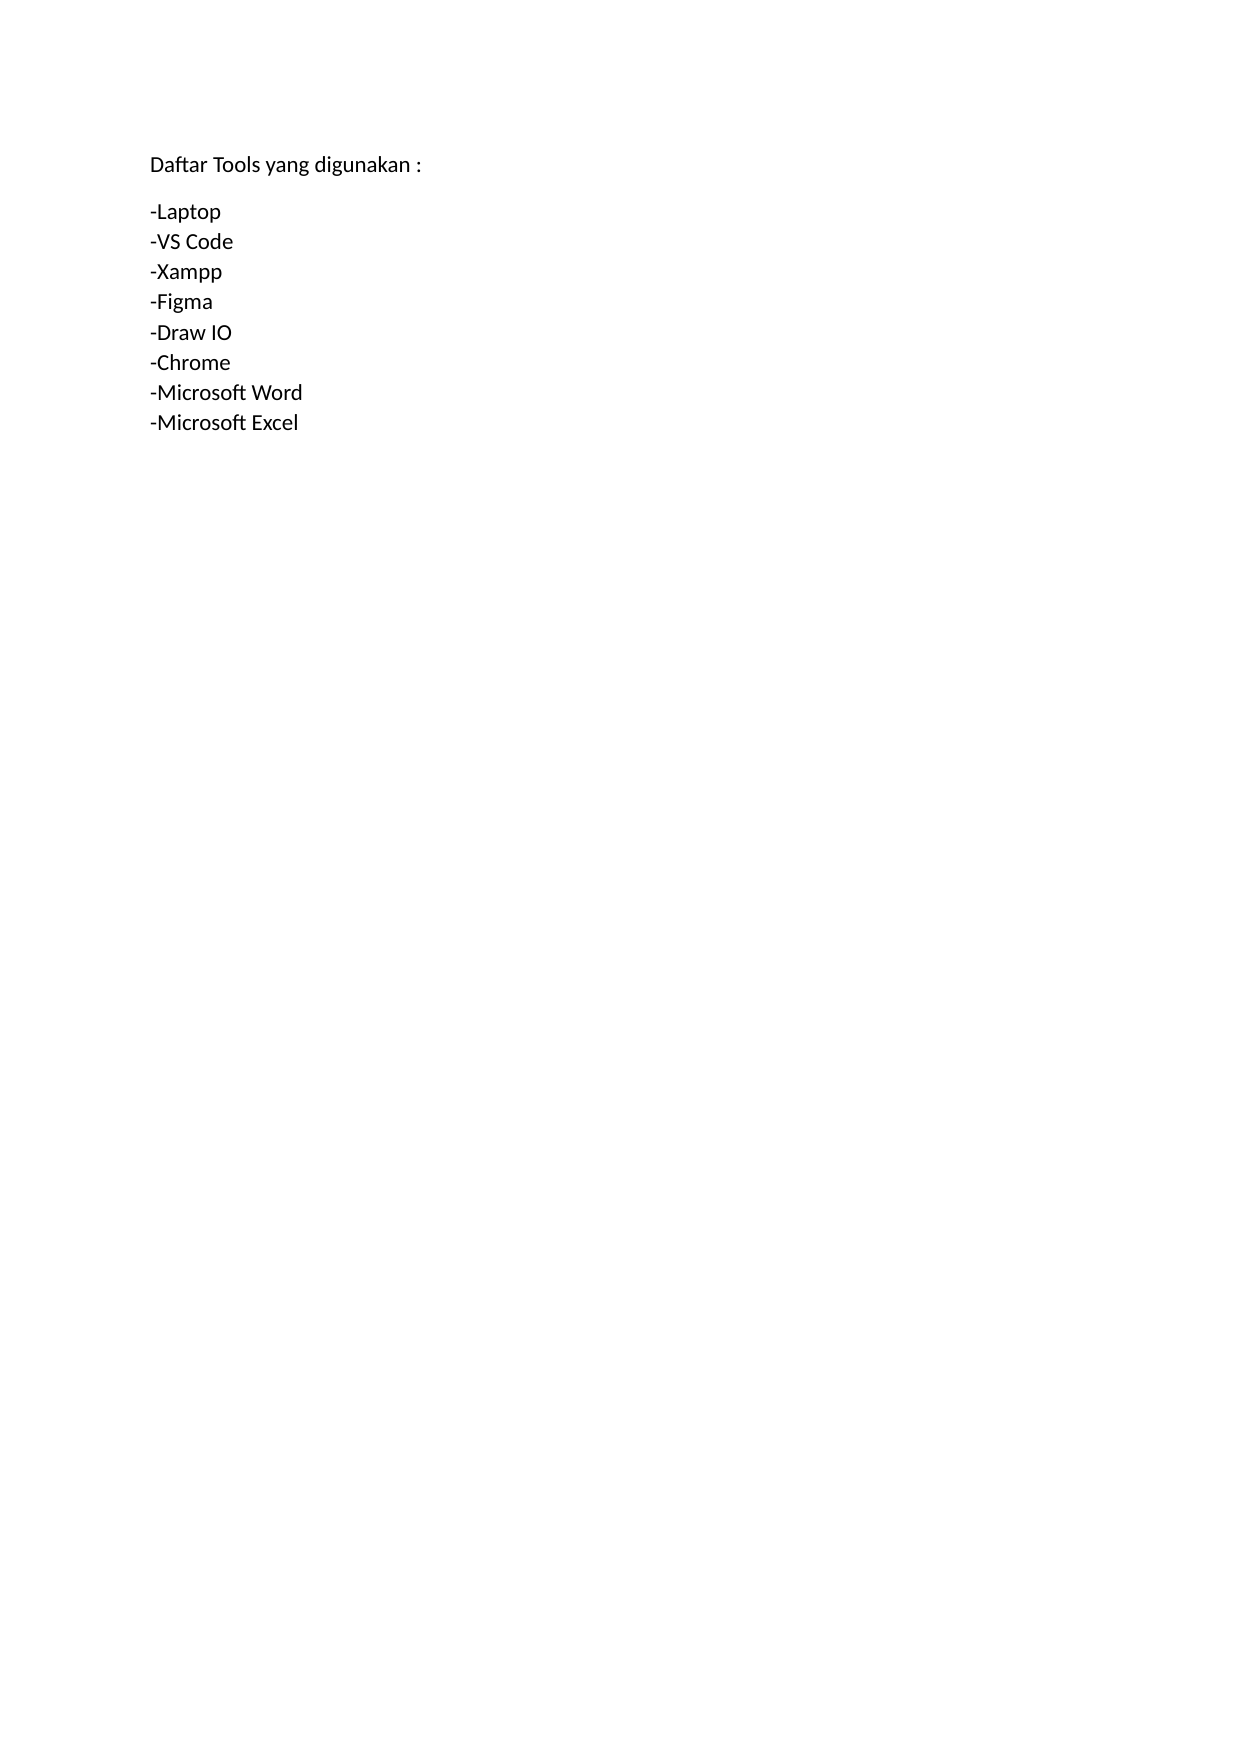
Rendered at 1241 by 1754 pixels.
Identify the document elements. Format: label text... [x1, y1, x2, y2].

text Daftar Tools yang digunakan : [150, 150, 1090, 178]
text -Microsoft Excel [150, 408, 1090, 436]
text -Xampp [150, 257, 1090, 285]
text -Draw IO [150, 318, 1090, 346]
text -Microsoft Word [150, 378, 1090, 406]
text -Chrome [150, 348, 1090, 376]
text -VS Code [150, 227, 1090, 255]
text -Laptop [150, 197, 1090, 225]
text -Figma [150, 287, 1090, 316]
